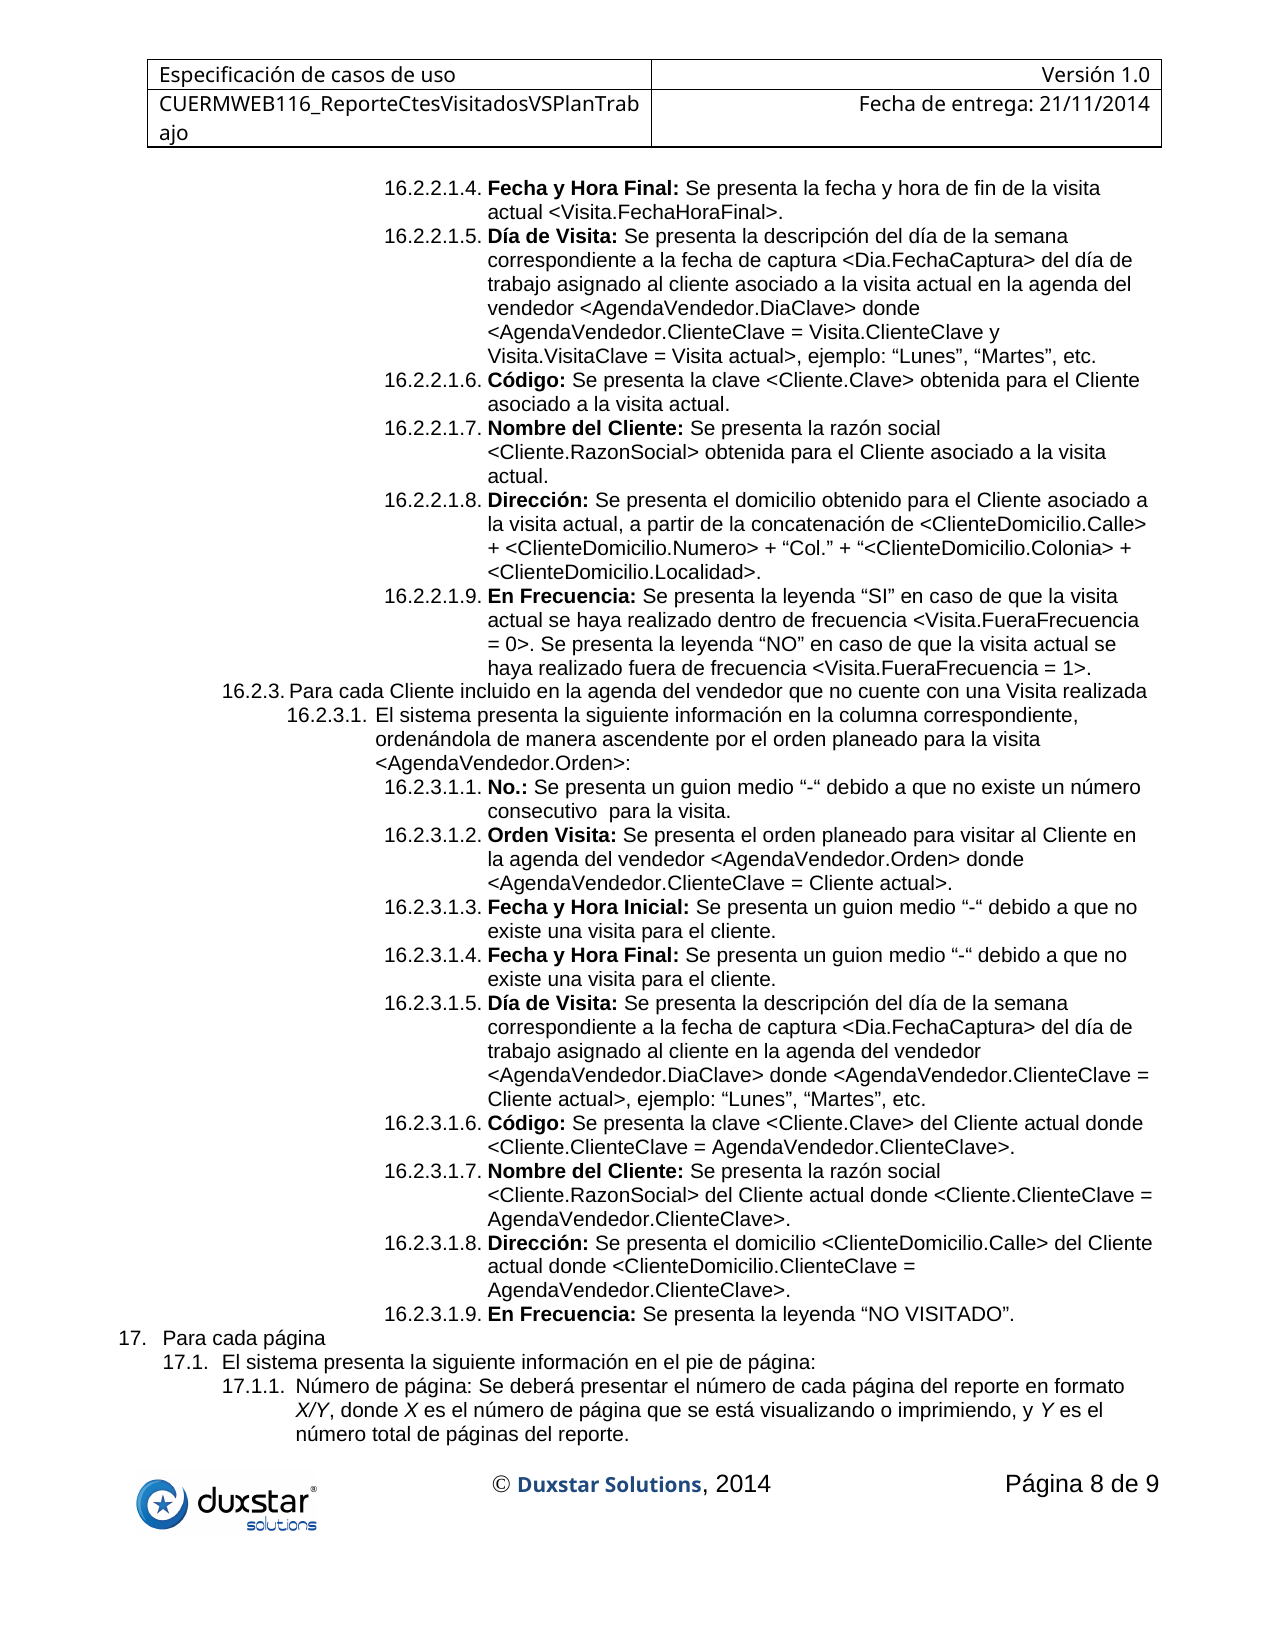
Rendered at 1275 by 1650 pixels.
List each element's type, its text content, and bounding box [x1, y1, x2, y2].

list Código: Se presenta la clave <Cliente.Clave> del Cliente actual donde <Cliente.ClienteClave = AgendaVendedor.ClienteClave>. [384, 1111, 1157, 1158]
list Fecha y Hora Inicial: Se presenta un guion medio “-“ debido a que no existe una visita para el cliente. [384, 895, 1157, 943]
list En Frecuencia: Se presenta la leyenda “NO VISITADO”. [384, 1302, 1157, 1326]
list Para cada Cliente incluido en la agenda del vendedor que no cuente con una Visita realizada [222, 679, 1157, 703]
picture [136, 1469, 317, 1534]
list Nombre del Cliente: Se presenta la razón social <Cliente.RazonSocial> del Cliente actual donde <Cliente.ClienteClave = AgendaVendedor.ClienteClave>. [384, 1158, 1157, 1230]
list Día de Visita: Se presenta la descripción del día de la semana correspondiente a la fecha de captura <Dia.FechaCaptura> del día de trabajo asignado al cliente asociado a la visita actual en la agenda del vendedor <AgendaVendedor.DiaClave> donde <AgendaVendedor.ClienteClave = Visita.ClienteClave y Visita.VisitaClave = Visita actual>, ejemplo: “Lunes”, “Martes”, etc. [384, 224, 1157, 368]
list Código: Se presenta la clave <Cliente.Clave> obtenida para el Cliente asociado a la visita actual. [384, 368, 1157, 416]
list Fecha y Hora Final: Se presenta un guion medio “-“ debido a que no existe una visita para el cliente. [384, 943, 1157, 991]
list Para cada página [118, 1326, 1157, 1350]
list Fecha y Hora Final: Se presenta la fecha y hora de fin de la visita actual <Visita.FechaHoraFinal>. [384, 176, 1157, 224]
list No.: Se presenta un guion medio “-“ debido a que no existe un número consecutivo para la visita. [384, 775, 1157, 823]
list En Frecuencia: Se presenta la leyenda “SI” en caso de que la visita actual se haya realizado dentro de frecuencia <Visita.FueraFrecuencia = 0>. Se presenta la leyenda “NO” en caso de que la visita actual se haya realizado fuera de frecuencia <Visita.FueraFrecuencia = 1>. [384, 583, 1157, 679]
list Número de página: Se deberá presentar el número de cada página del reporte en formato X/Y, donde X es el número de página que se está visualizando o imprimiendo, y Y es el número total de páginas del reporte. [222, 1374, 1157, 1446]
list Dirección: Se presenta el domicilio obtenido para el Cliente asociado a la visita actual, a partir de la concatenación de <ClienteDomicilio.Calle> + <ClienteDomicilio.Numero> + “Col.” + “<ClienteDomicilio.Colonia> + <ClienteDomicilio.Localidad>. [384, 488, 1157, 583]
list El sistema presenta la siguiente información en el pie de página: [162, 1350, 1157, 1374]
list Nombre del Cliente: Se presenta la razón social <Cliente.RazonSocial> obtenida para el Cliente asociado a la visita actual. [384, 416, 1157, 488]
list Orden Visita: Se presenta el orden planeado para visitar al Cliente en la agenda del vendedor <AgendaVendedor.Orden> donde <AgendaVendedor.ClienteClave = Cliente actual>. [384, 823, 1157, 895]
list Dirección: Se presenta el domicilio <ClienteDomicilio.Calle> del Cliente actual donde <ClienteDomicilio.ClienteClave = AgendaVendedor.ClienteClave>. [384, 1230, 1157, 1302]
list Día de Visita: Se presenta la descripción del día de la semana correspondiente a la fecha de captura <Dia.FechaCaptura> del día de trabajo asignado al cliente en la agenda del vendedor <AgendaVendedor.DiaClave> donde <AgendaVendedor.ClienteClave = Cliente actual>, ejemplo: “Lunes”, “Martes”, etc. [384, 991, 1157, 1111]
list El sistema presenta la siguiente información en la columna correspondiente, ordenándola de manera ascendente por el orden planeado para la visita <AgendaVendedor.Orden>: [286, 703, 1157, 775]
